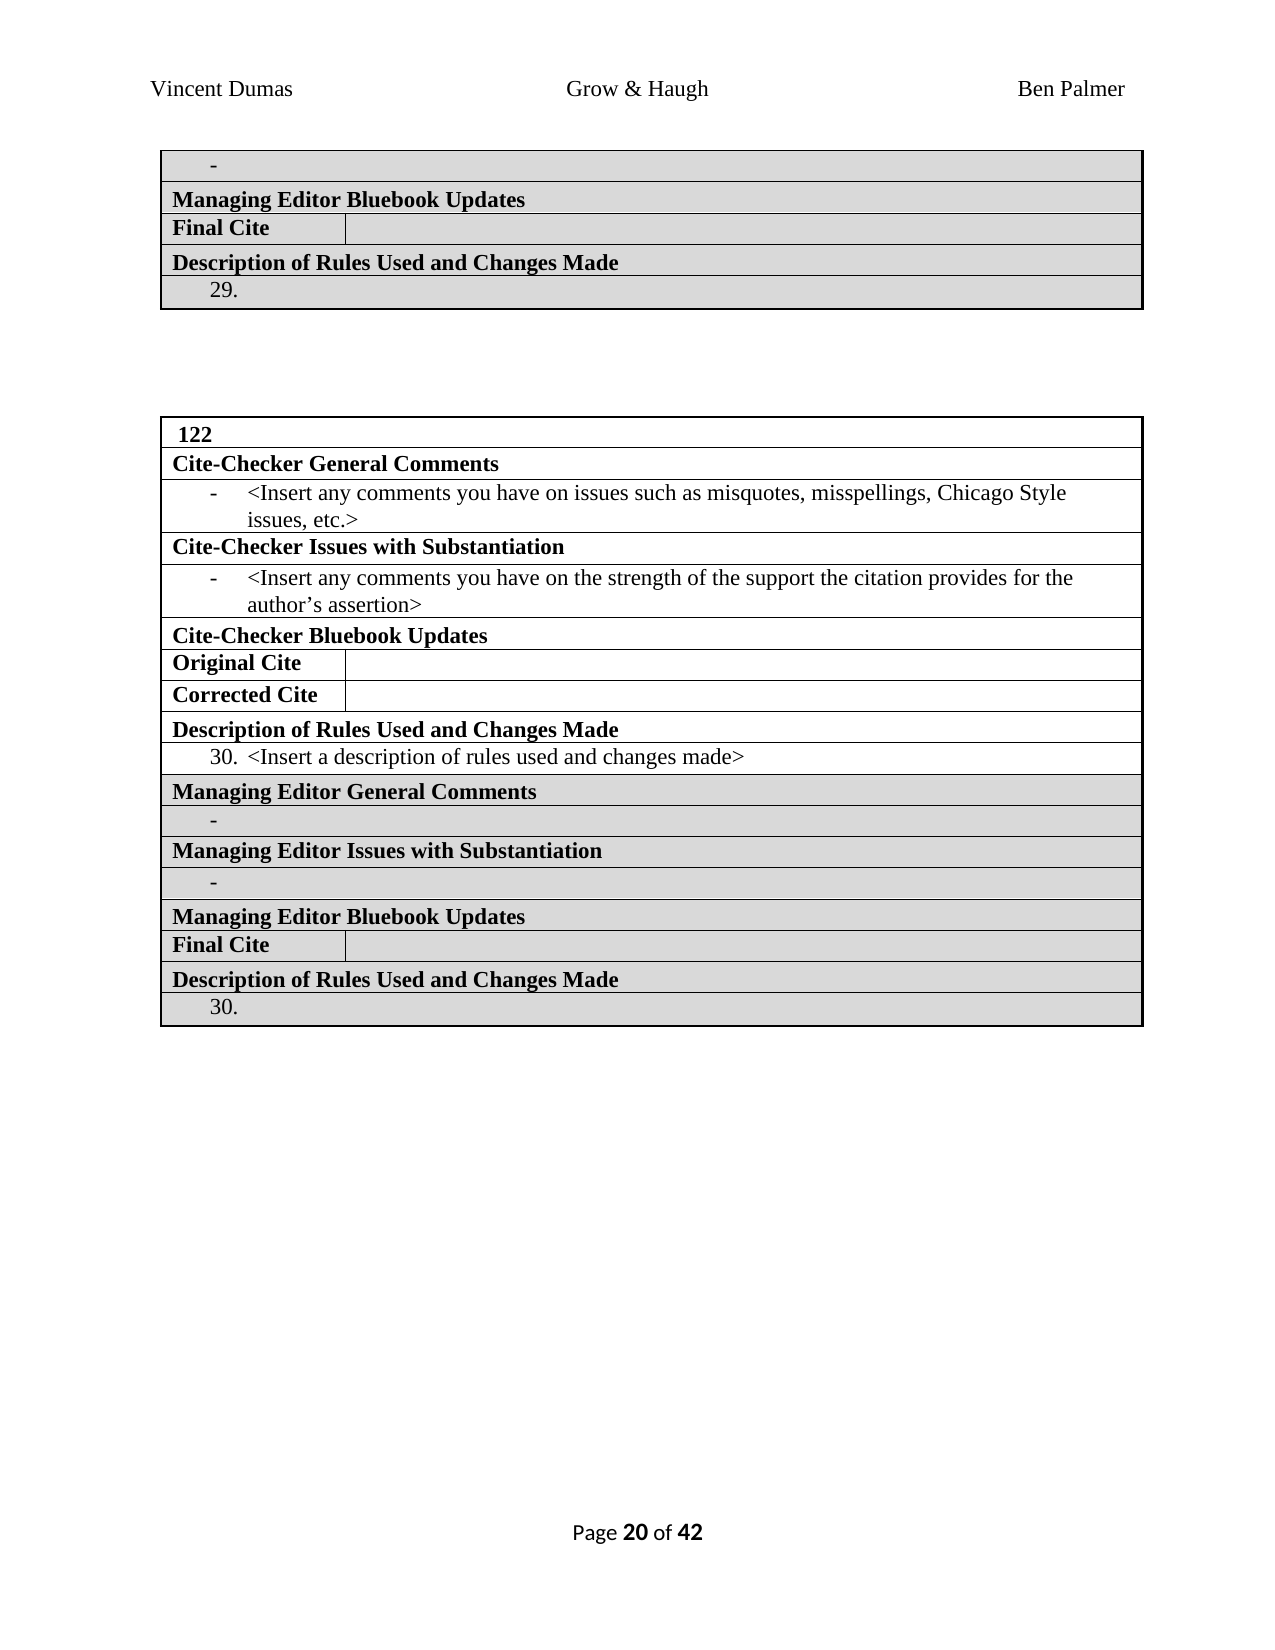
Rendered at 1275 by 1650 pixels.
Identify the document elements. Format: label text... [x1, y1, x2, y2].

table_cell [162, 806, 1141, 836]
table_cell Cite-Checker General Comments [162, 448, 1141, 478]
table_cell <Insert any comments you have on the strength of the support the citation provides for the author’s assertion> [162, 565, 1141, 617]
table_cell Description of Rules Used and Changes Made [162, 962, 1141, 992]
table_cell [346, 681, 1141, 711]
table_cell Managing Editor General Comments [162, 775, 1141, 805]
table_cell [162, 151, 1141, 181]
table_cell Managing Editor Bluebook Updates [162, 900, 1141, 930]
table_header 122 [162, 418, 1141, 447]
table_cell [162, 276, 1141, 308]
table_cell <Insert a description of rules used and changes made> [162, 743, 1141, 773]
table_cell [162, 868, 1141, 898]
table_cell Cite-Checker Issues with Substantiation [162, 533, 1141, 563]
table_cell Original Cite [162, 650, 345, 680]
table_cell Managing Editor Bluebook Updates [162, 182, 1141, 212]
table_cell Final Cite [162, 931, 345, 961]
table_cell [346, 214, 1141, 244]
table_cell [162, 245, 1141, 275]
table_cell [162, 993, 1141, 1025]
table_cell Managing Editor Issues with Substantiation [162, 837, 1141, 867]
table_cell Cite-Checker Bluebook Updates [162, 618, 1141, 648]
table_cell Description of Rules Used and Changes Made [162, 712, 1141, 742]
table_cell Corrected Cite [162, 681, 345, 711]
table_cell [346, 931, 1141, 961]
table_cell <Insert any comments you have on issues such as misquotes, misspellings, Chicago Style issues, etc.> [162, 480, 1141, 532]
table_cell [346, 650, 1141, 680]
table_cell Final Cite [162, 214, 345, 244]
